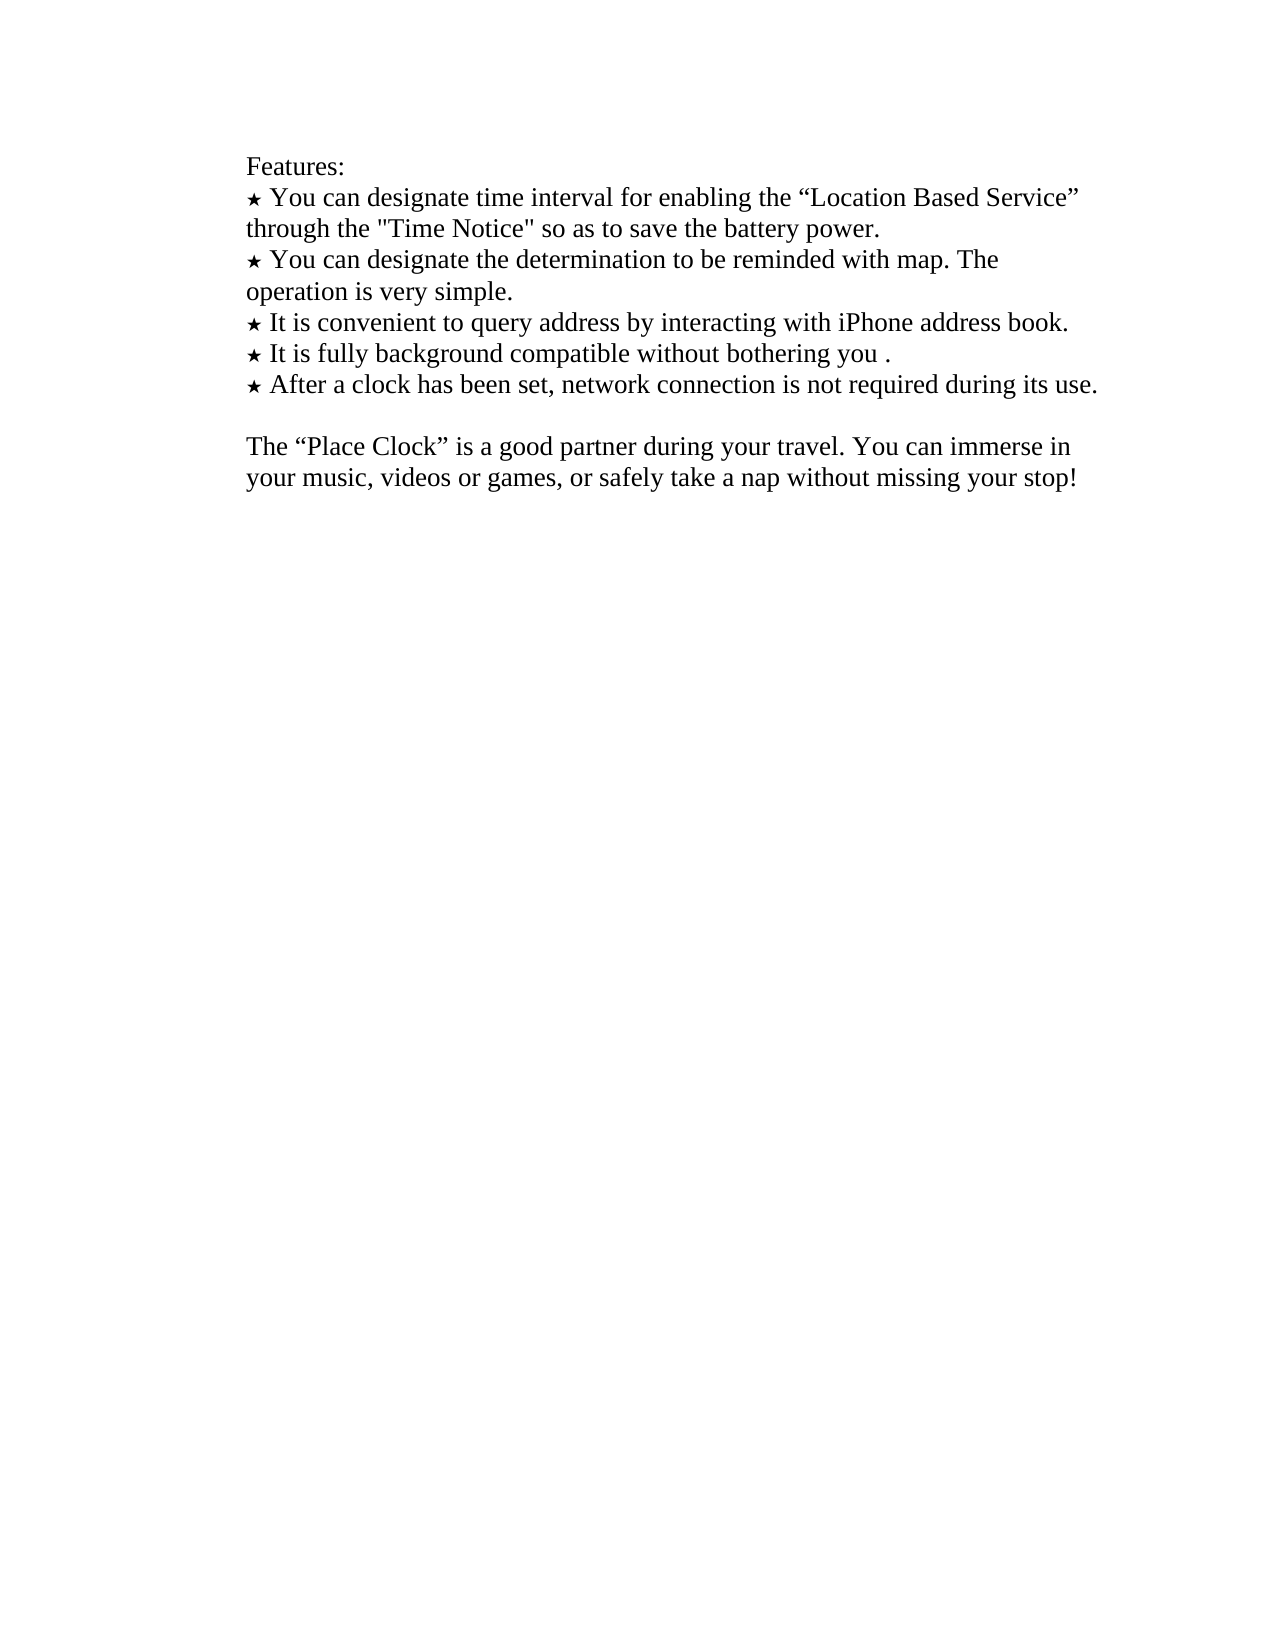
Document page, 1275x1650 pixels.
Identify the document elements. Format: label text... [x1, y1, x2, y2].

text ★ It is fully background compatible without bothering you . [246, 337, 1107, 368]
text ★ You can designate time interval for enabling the “Location Based Service” through the "Time Notice" so as to save the battery power. [246, 181, 1107, 243]
text The “Place Clock” is a good partner during your travel. You can immerse in your music, videos or games, or safely take a nap without missing your stop! [246, 430, 1107, 493]
text ★ It is convenient to query address by interacting with iPhone address book. [246, 306, 1107, 337]
text Features: [246, 150, 1107, 181]
text ★ You can designate the determination to be reminded with map. The operation is very simple. [246, 243, 1107, 306]
text ★ After a clock has been set, network connection is not required during its use. [246, 368, 1107, 399]
